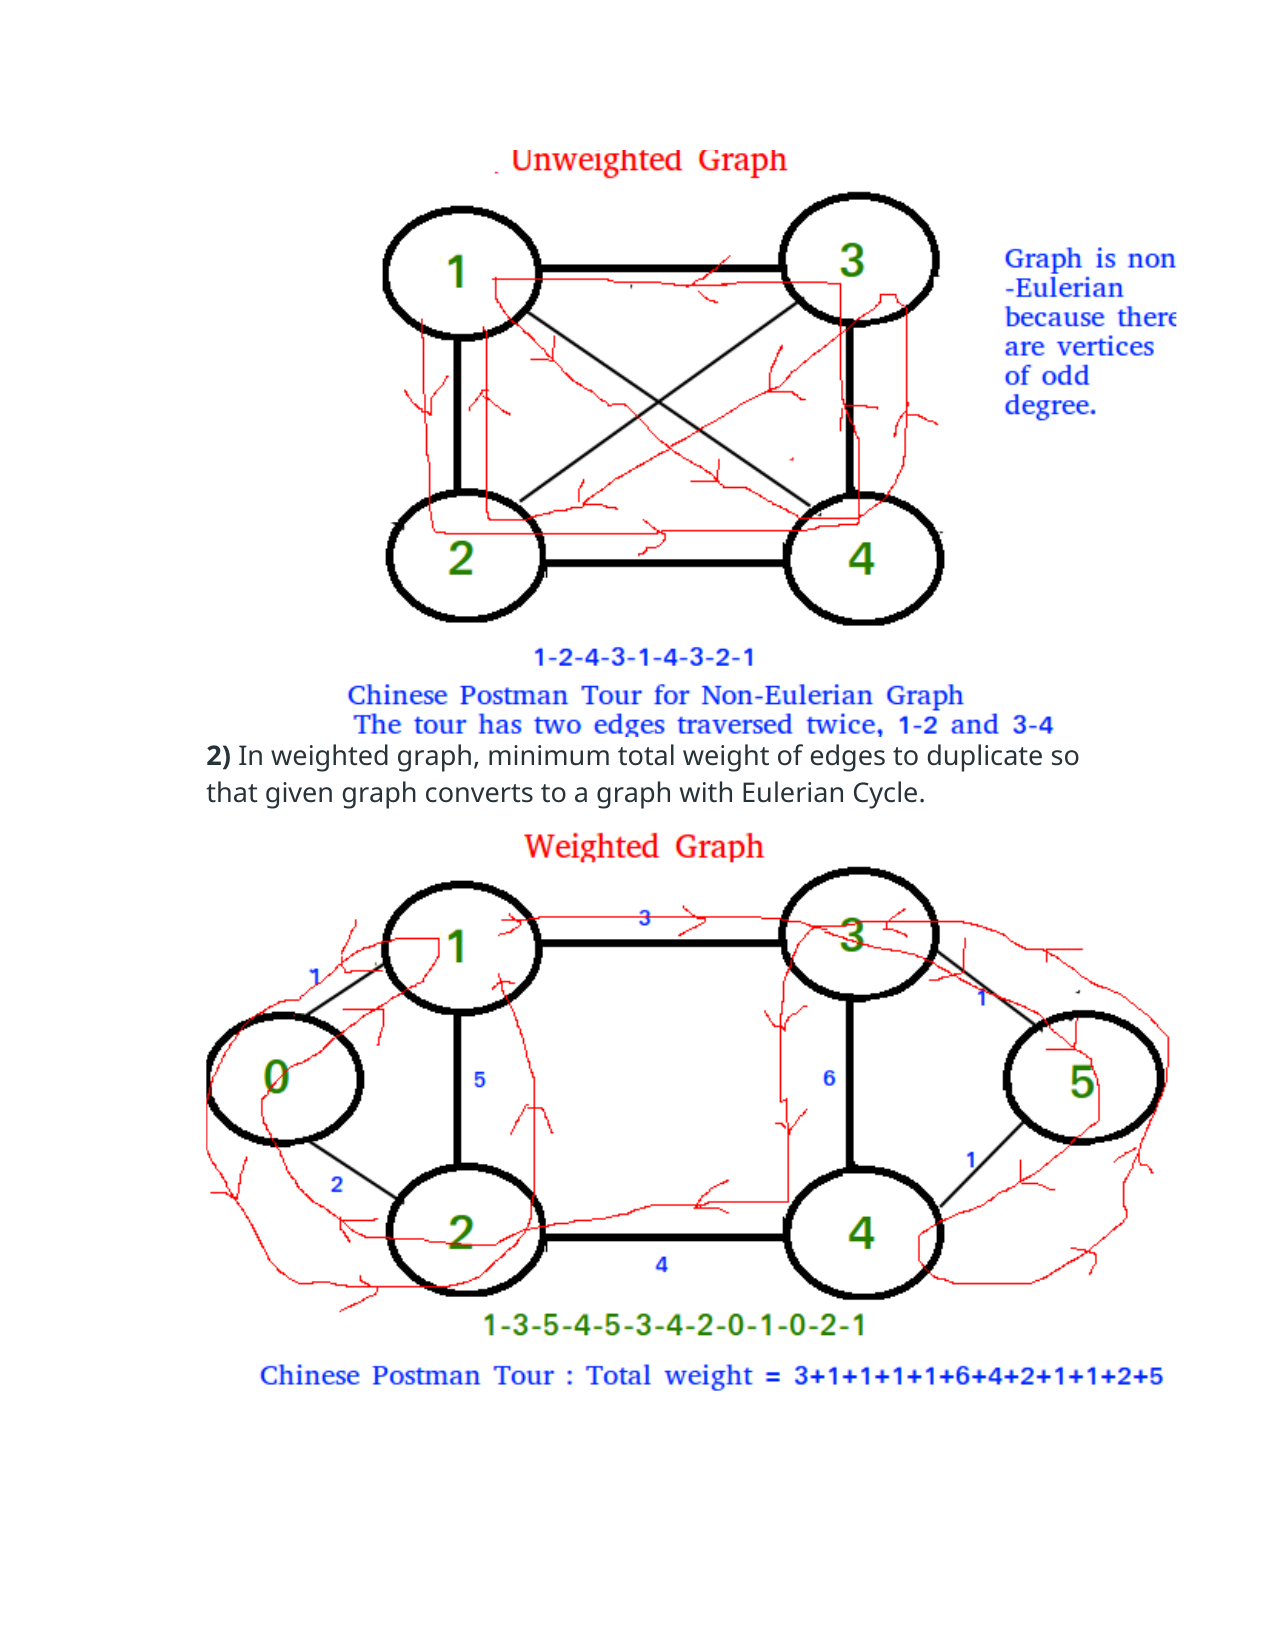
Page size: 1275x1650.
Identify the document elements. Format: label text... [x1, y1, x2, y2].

picture [206, 150, 1177, 737]
text 2) In weighted graph, minimum total weight of edges to duplicate so that given graph converts to a graph with Eulerian Cycle. [206, 737, 1125, 810]
picture [206, 824, 1177, 1411]
